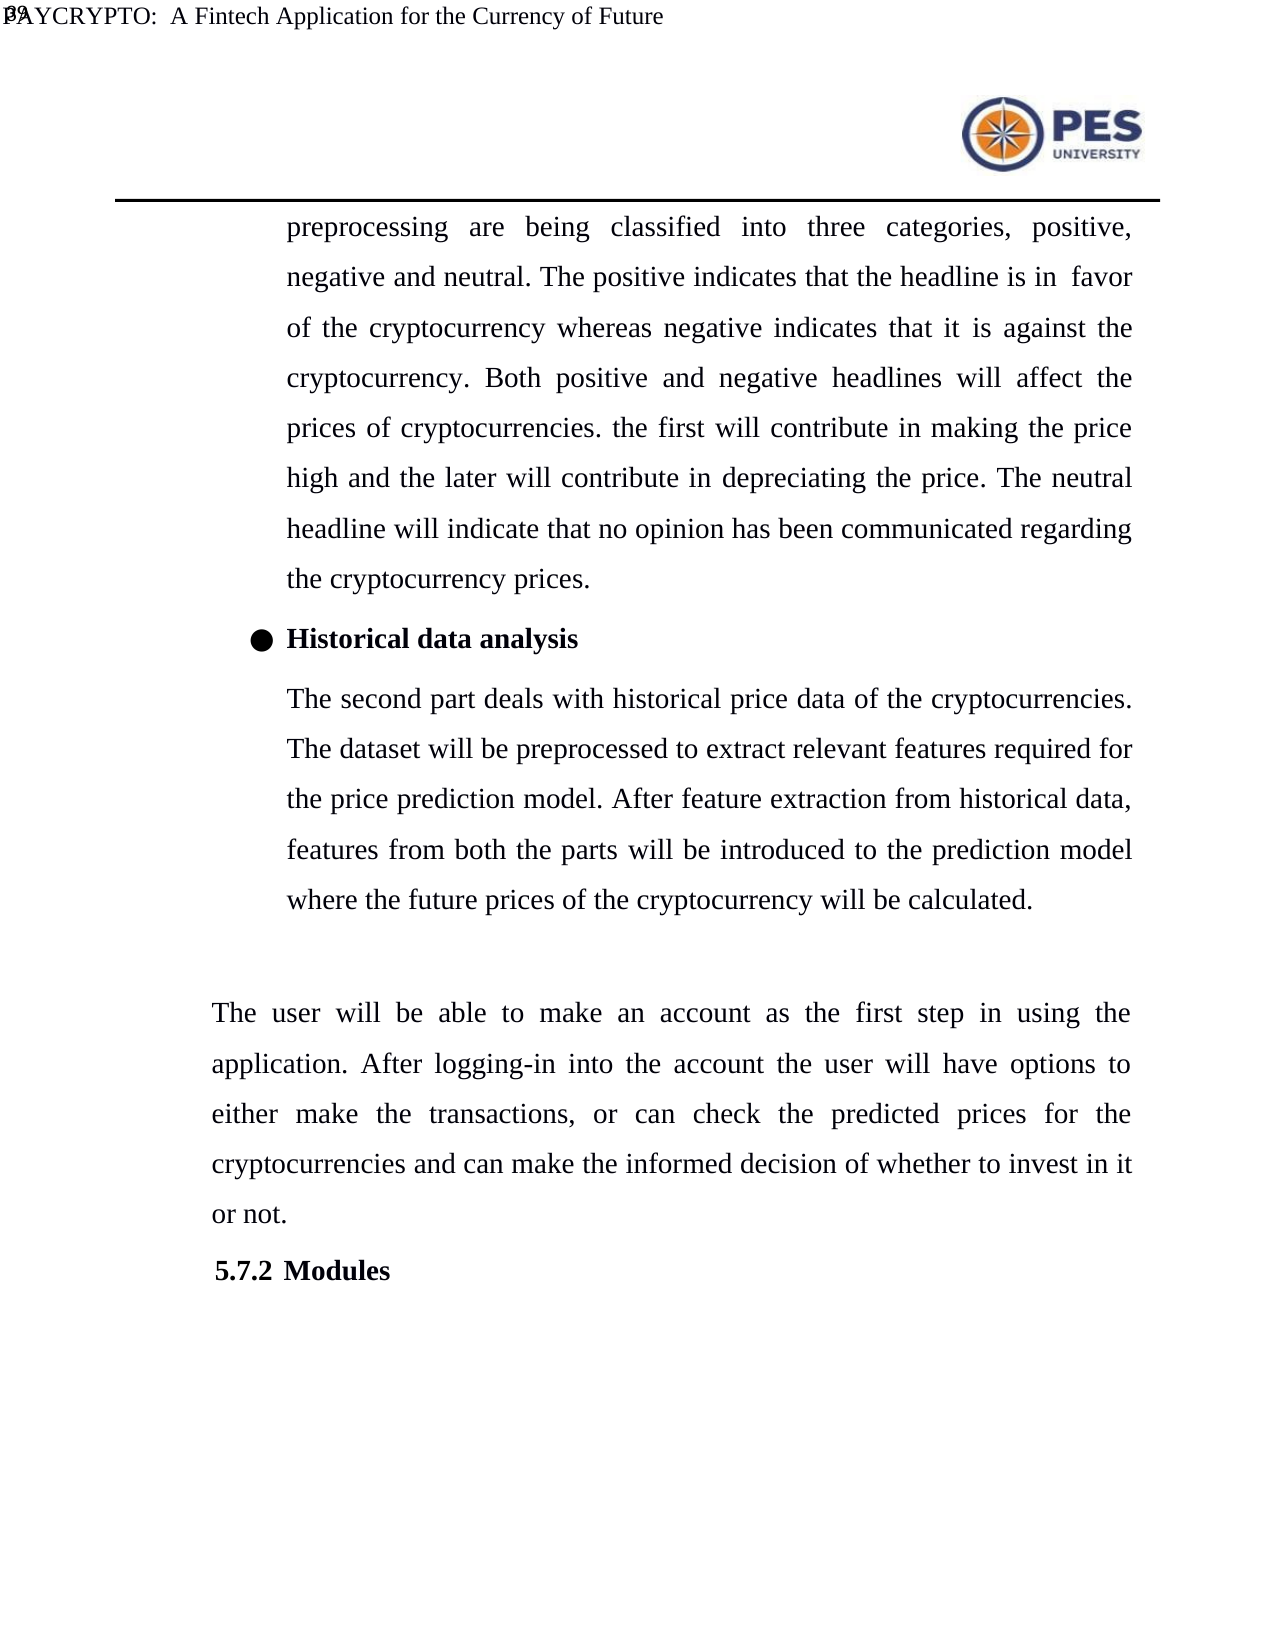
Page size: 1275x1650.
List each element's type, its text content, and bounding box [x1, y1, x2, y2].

picture [960, 95, 1146, 176]
text The user will be able to make an account as the first step in using the application. After logging-in into the account the user will have options to either make the transactions, or can check the predicted prices for the cryptocurrencies and can make the informed decision of whether to invest in it or not. [211, 995, 1133, 1230]
text preprocessing are being classified into three categories, positive, negative and neutral. The positive indicates that the headline is in favor of the cryptocurrency whereas negative indicates that it is against the cryptocurrency. Both positive and negative headlines will affect the prices of cryptocurrencies. the first will contribute in making the price high and the later will contribute in depreciating the price. The neutral headline will indicate that no opinion has been communicated regarding the cryptocurrency prices. [286, 209, 1133, 595]
text The second part deals with historical price data of the cryptocurrencies. The dataset will be preprocessed to extract relevant features required for the price prediction model. After feature extraction from historical data, features from both the parts will be introduced to the prediction model where the future prices of the cryptocurrency will be calculated. [286, 681, 1133, 916]
subtitle Modules [214, 1253, 1206, 1287]
subtitle Historical data analysis [249, 618, 1206, 657]
